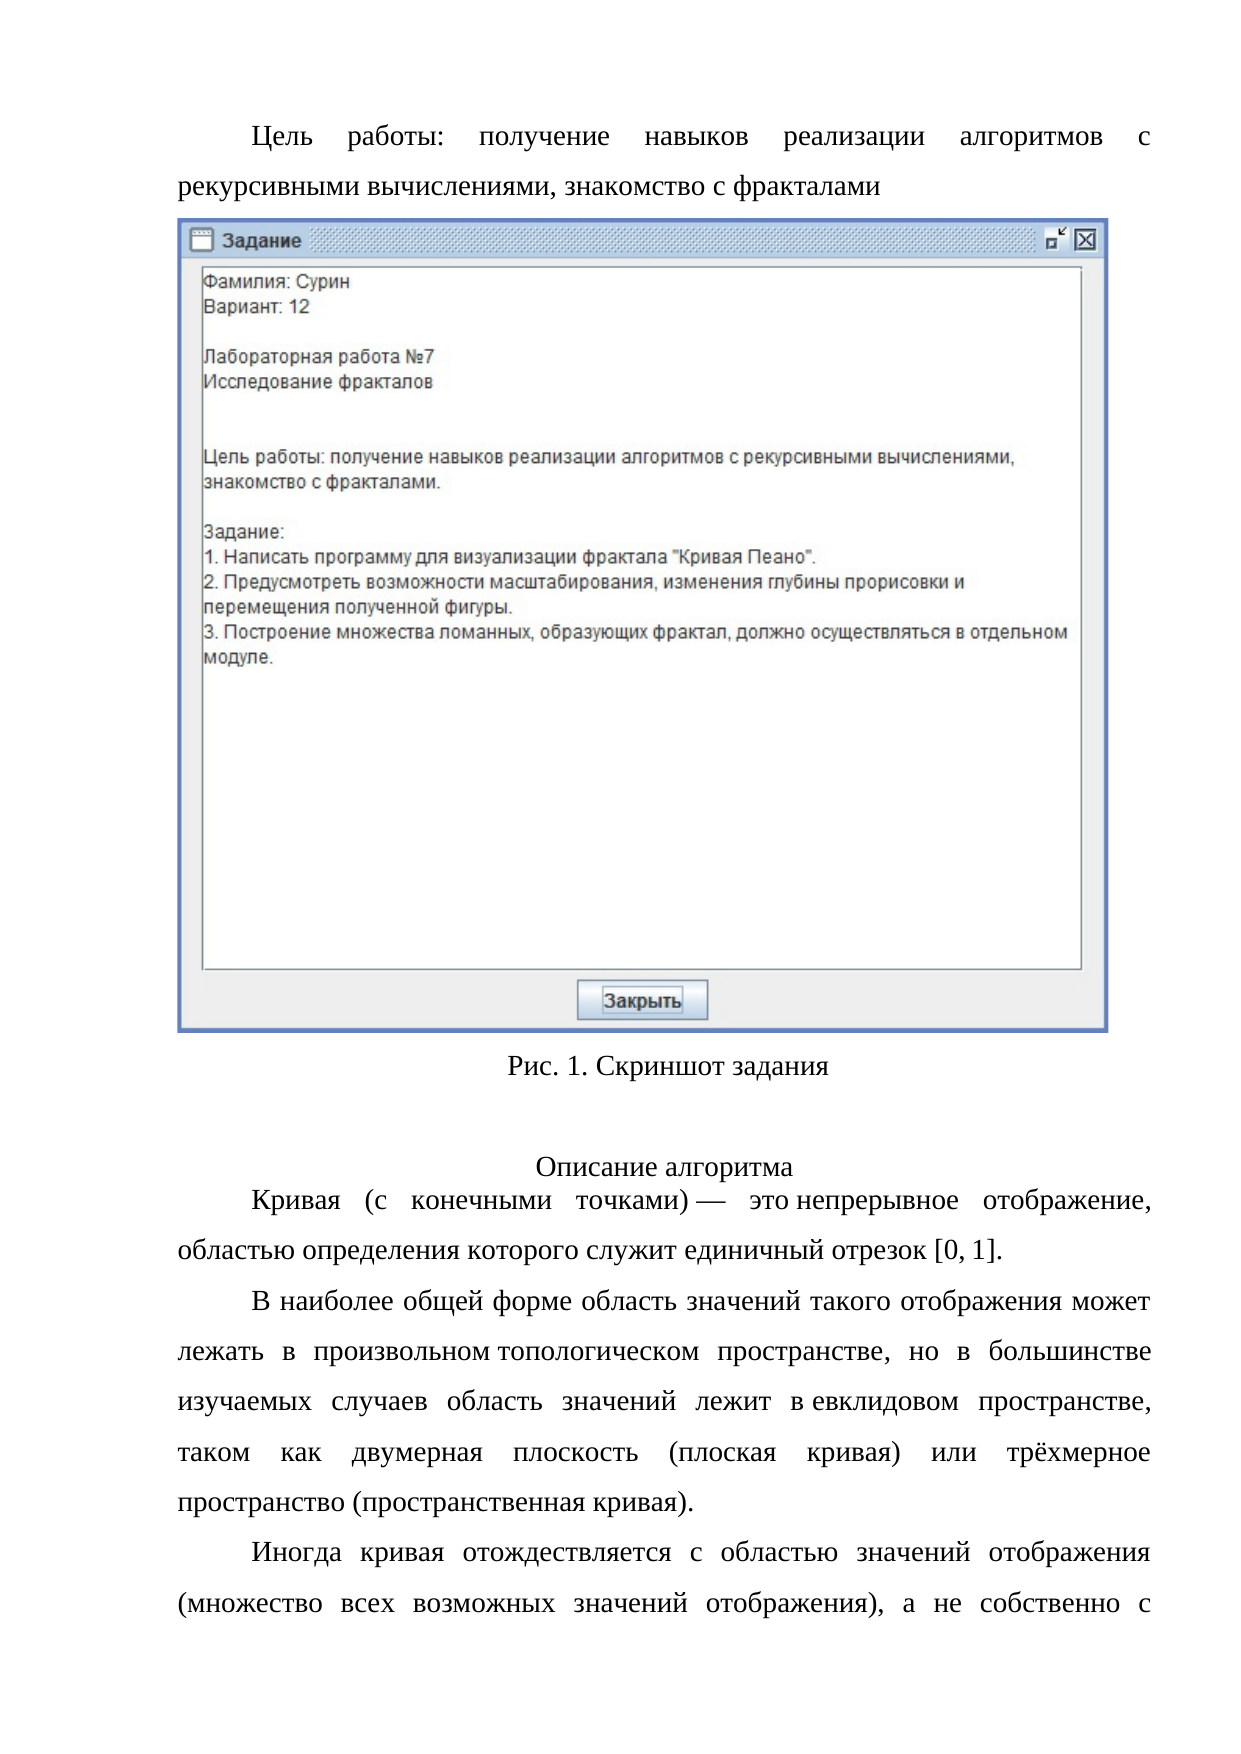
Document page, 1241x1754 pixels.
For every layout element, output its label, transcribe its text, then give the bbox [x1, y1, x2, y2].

text В наиболее общей форме область значений такого отображения может лежать в произвольном топологическом пространстве, но в большинстве изучаемых случаев область значений лежит в евклидовом пространстве, таком как двумерная плоскость (плоская кривая) или трёхмерное пространство (пространственная кривая). [177, 1283, 1152, 1518]
text Описание алгоритма [177, 1149, 1152, 1182]
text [177, 1534, 1152, 1618]
text Рис. 1. Скриншот задания [177, 1048, 1152, 1082]
text Цель работы: получение навыков реализации алгоритмов с рекурсивными вычислениями, знакомство с фракталами [177, 118, 1152, 202]
text Кривая (с конечными точками) — это непрерывное отображение, областью определения которого служит единичный отрезок [0, 1]. [177, 1182, 1152, 1266]
picture [177, 218, 1109, 1033]
